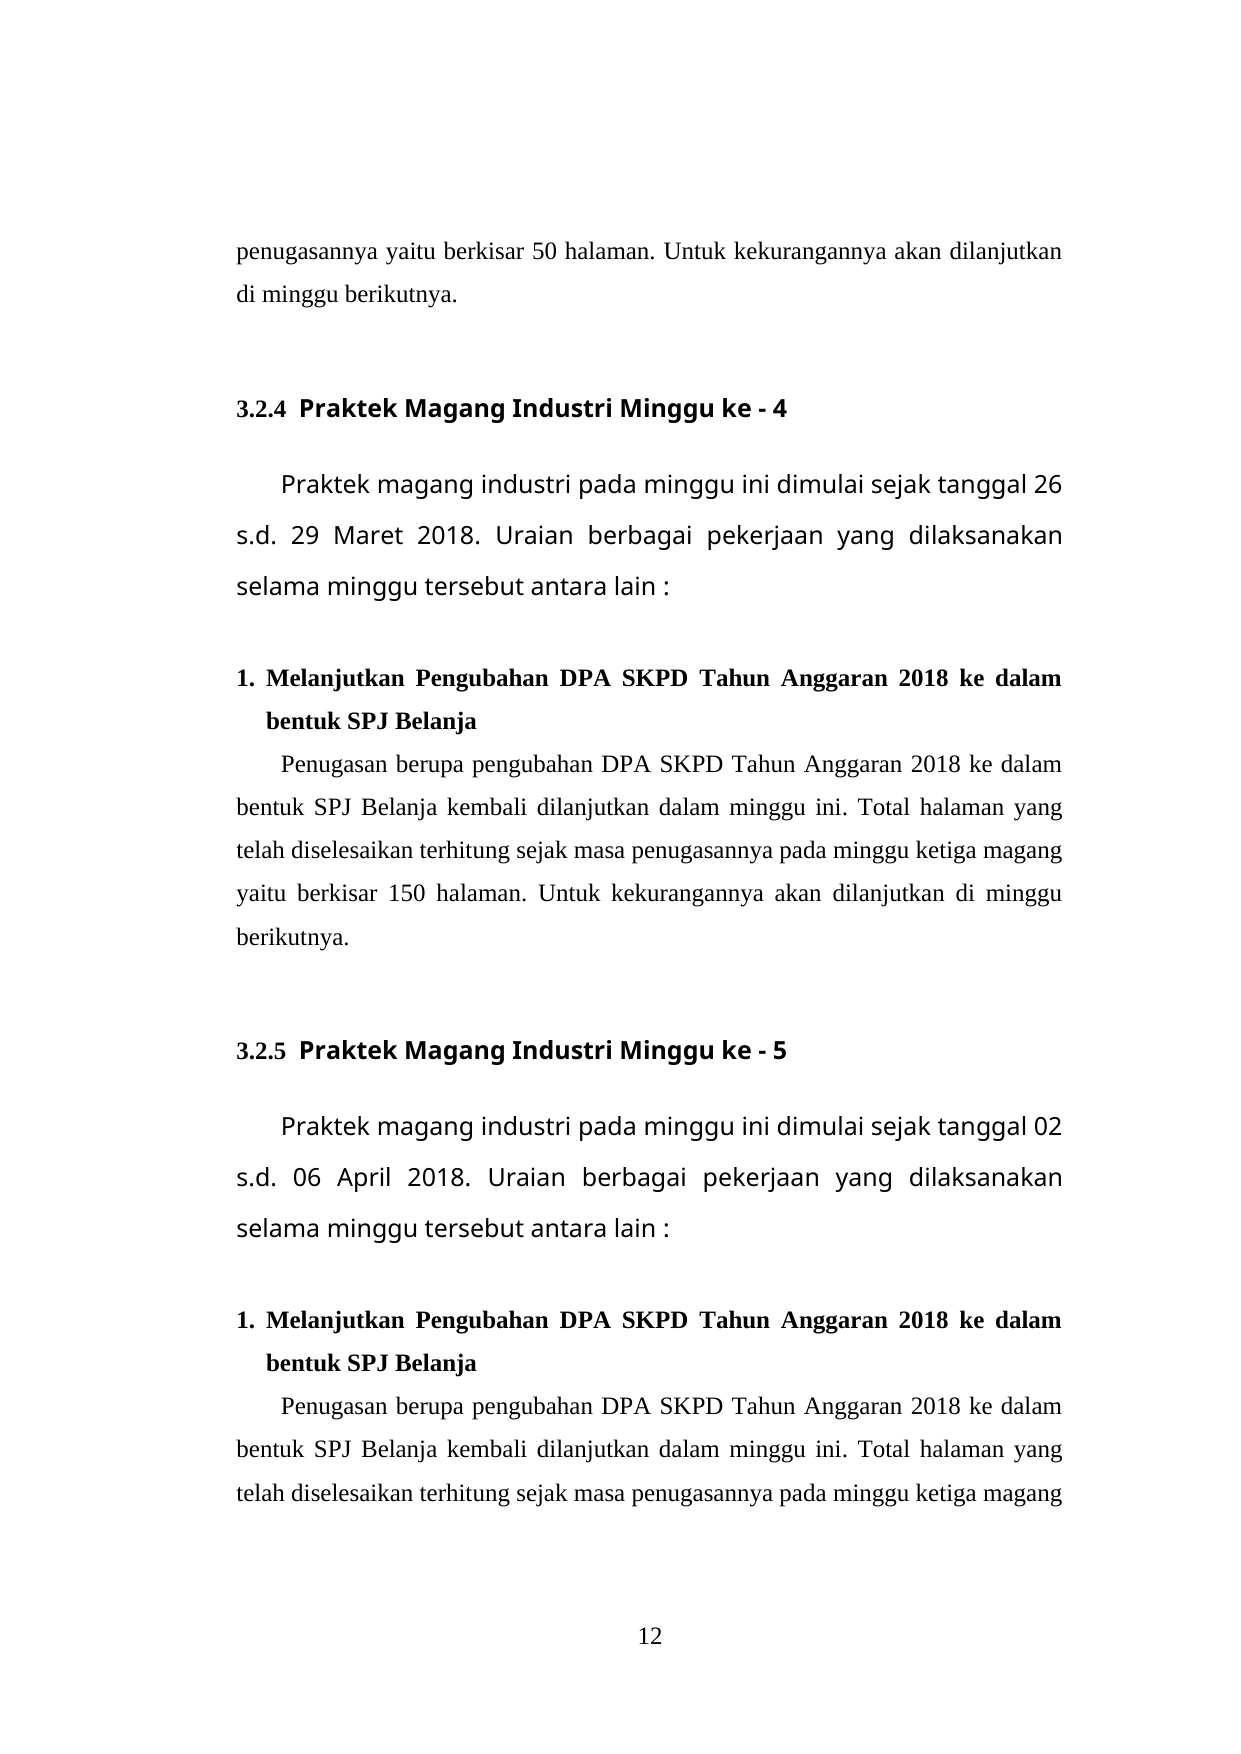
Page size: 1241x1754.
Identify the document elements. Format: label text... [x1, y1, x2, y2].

list Melanjutkan Pengubahan DPA SKPD Tahun Anggaran 2018 ke dalam bentuk SPJ Belanja [236, 1305, 1063, 1377]
text 3.2.4 Praktek Magang Industri Minggu ke - 4 [236, 391, 1063, 425]
text 3.2.5 Praktek Magang Industri Minggu ke - 5 [236, 1033, 1063, 1067]
list Melanjutkan Pengubahan DPA SKPD Tahun Anggaran 2018 ke dalam bentuk SPJ Belanja [236, 663, 1063, 735]
text Praktek magang industri pada minggu ini dimulai sejak tanggal 02 s.d. 06 April 2018. Uraian berbagai pekerjaan yang dilaksanakan selama minggu tersebut antara lain : [236, 1109, 1063, 1245]
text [236, 236, 1063, 308]
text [236, 1391, 1063, 1506]
text Penugasan berupa pengubahan DPA SKPD Tahun Anggaran 2018 ke dalam bentuk SPJ Belanja kembali dilanjutkan dalam minggu ini. Total halaman yang telah diselesaikan terhitung sejak masa penugasannya pada minggu ketiga magang yaitu berkisar 150 halaman. Untuk kekurangannya akan dilanjutkan di minggu berikutnya. [236, 749, 1063, 950]
text Praktek magang industri pada minggu ini dimulai sejak tanggal 26 s.d. 29 Maret 2018. Uraian berbagai pekerjaan yang dilaksanakan selama minggu tersebut antara lain : [236, 467, 1063, 603]
